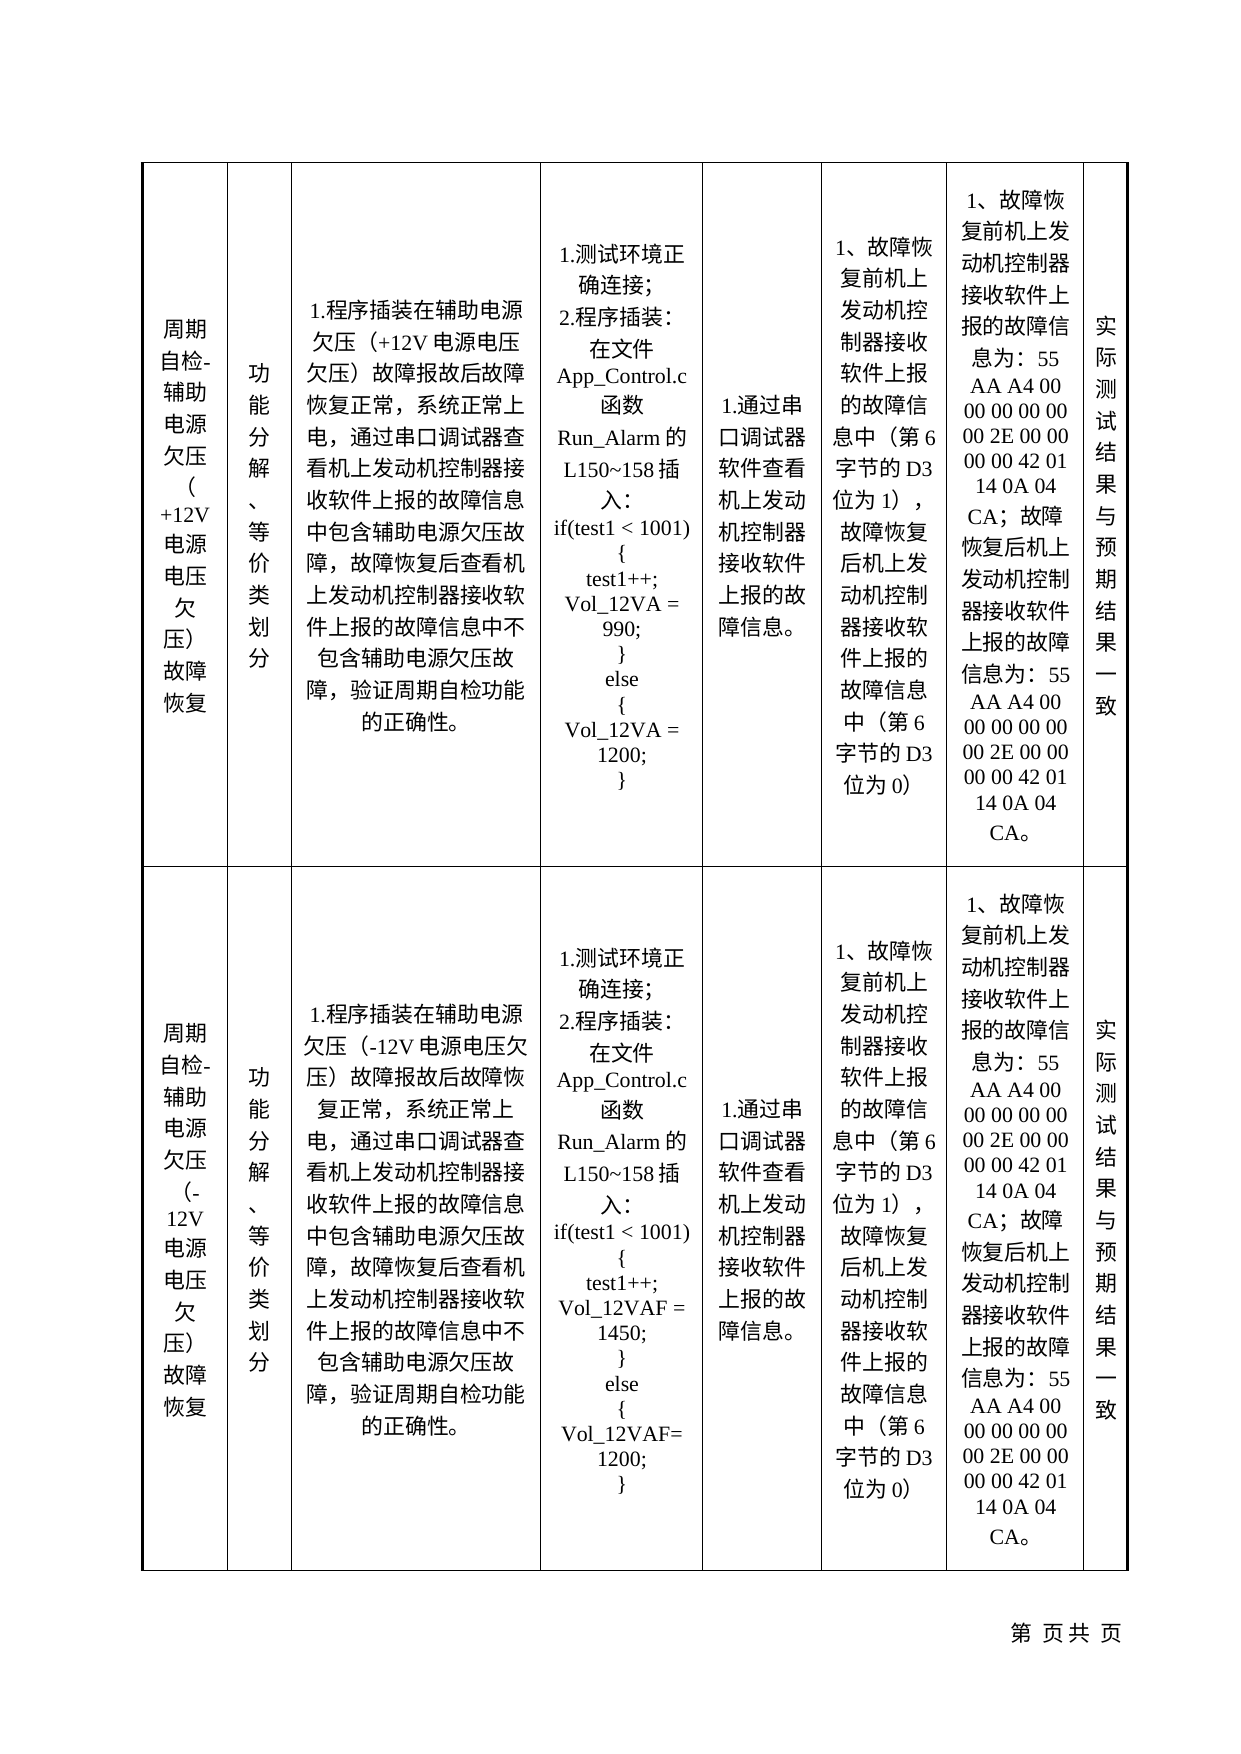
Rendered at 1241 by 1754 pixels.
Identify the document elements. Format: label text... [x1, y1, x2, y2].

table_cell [947, 867, 1083, 1570]
table_cell 1.测试环境正确连接； 2.程序插装：在文件App_Control.c函数Run_Alarm的L150~158插入： if(test1 < 1001) { test1++; Vol_12VAF = 1450; } else { Vol_12VAF= 1200; } [541, 867, 702, 1570]
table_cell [703, 867, 821, 1570]
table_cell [822, 163, 946, 866]
table_cell 周期自检-辅助电源欠压（+12V电源电压欠压）故障恢复 [144, 163, 227, 866]
table_cell 功能分解、等价类划分 [228, 163, 291, 866]
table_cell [703, 163, 821, 866]
table_cell 实际测试结果与预期结果一致 [1084, 867, 1126, 1570]
table_cell 1.测试环境正确连接； 2.程序插装：在文件App_Control.c函数Run_Alarm的L150~158插入： if(test1 < 1001) { test1++; Vol_12VA = 990; } else { Vol_12VA = 1200; } [541, 163, 702, 866]
table_cell 功能分解、等价类划分 [228, 867, 291, 1570]
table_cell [822, 867, 946, 1570]
table_cell 1.程序插装在辅助电源欠压（-12V电源电压欠压）故障报故后故障恢复正常，系统正常上电，通过串口调试器查看机上发动机控制器接收软件上报的故障信息中包含辅助电源欠压故障，故障恢复后查看机上发动机控制器接收软件上报的故障信息中不包含辅助电源欠压故障，验证周期自检功能的正确性。 [292, 867, 540, 1570]
table_cell 周期自检-辅助电源欠压（-12V电源电压欠压）故障恢复 [144, 867, 227, 1570]
table_cell 实际测试结果与预期结果一致 [1084, 163, 1126, 866]
table_cell 1.程序插装在辅助电源欠压（+12V电源电压欠压）故障报故后故障恢复正常，系统正常上电，通过串口调试器查看机上发动机控制器接收软件上报的故障信息中包含辅助电源欠压故障，故障恢复后查看机上发动机控制器接收软件上报的故障信息中不包含辅助电源欠压故障，验证周期自检功能的正确性。 [292, 163, 540, 866]
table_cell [947, 163, 1083, 866]
